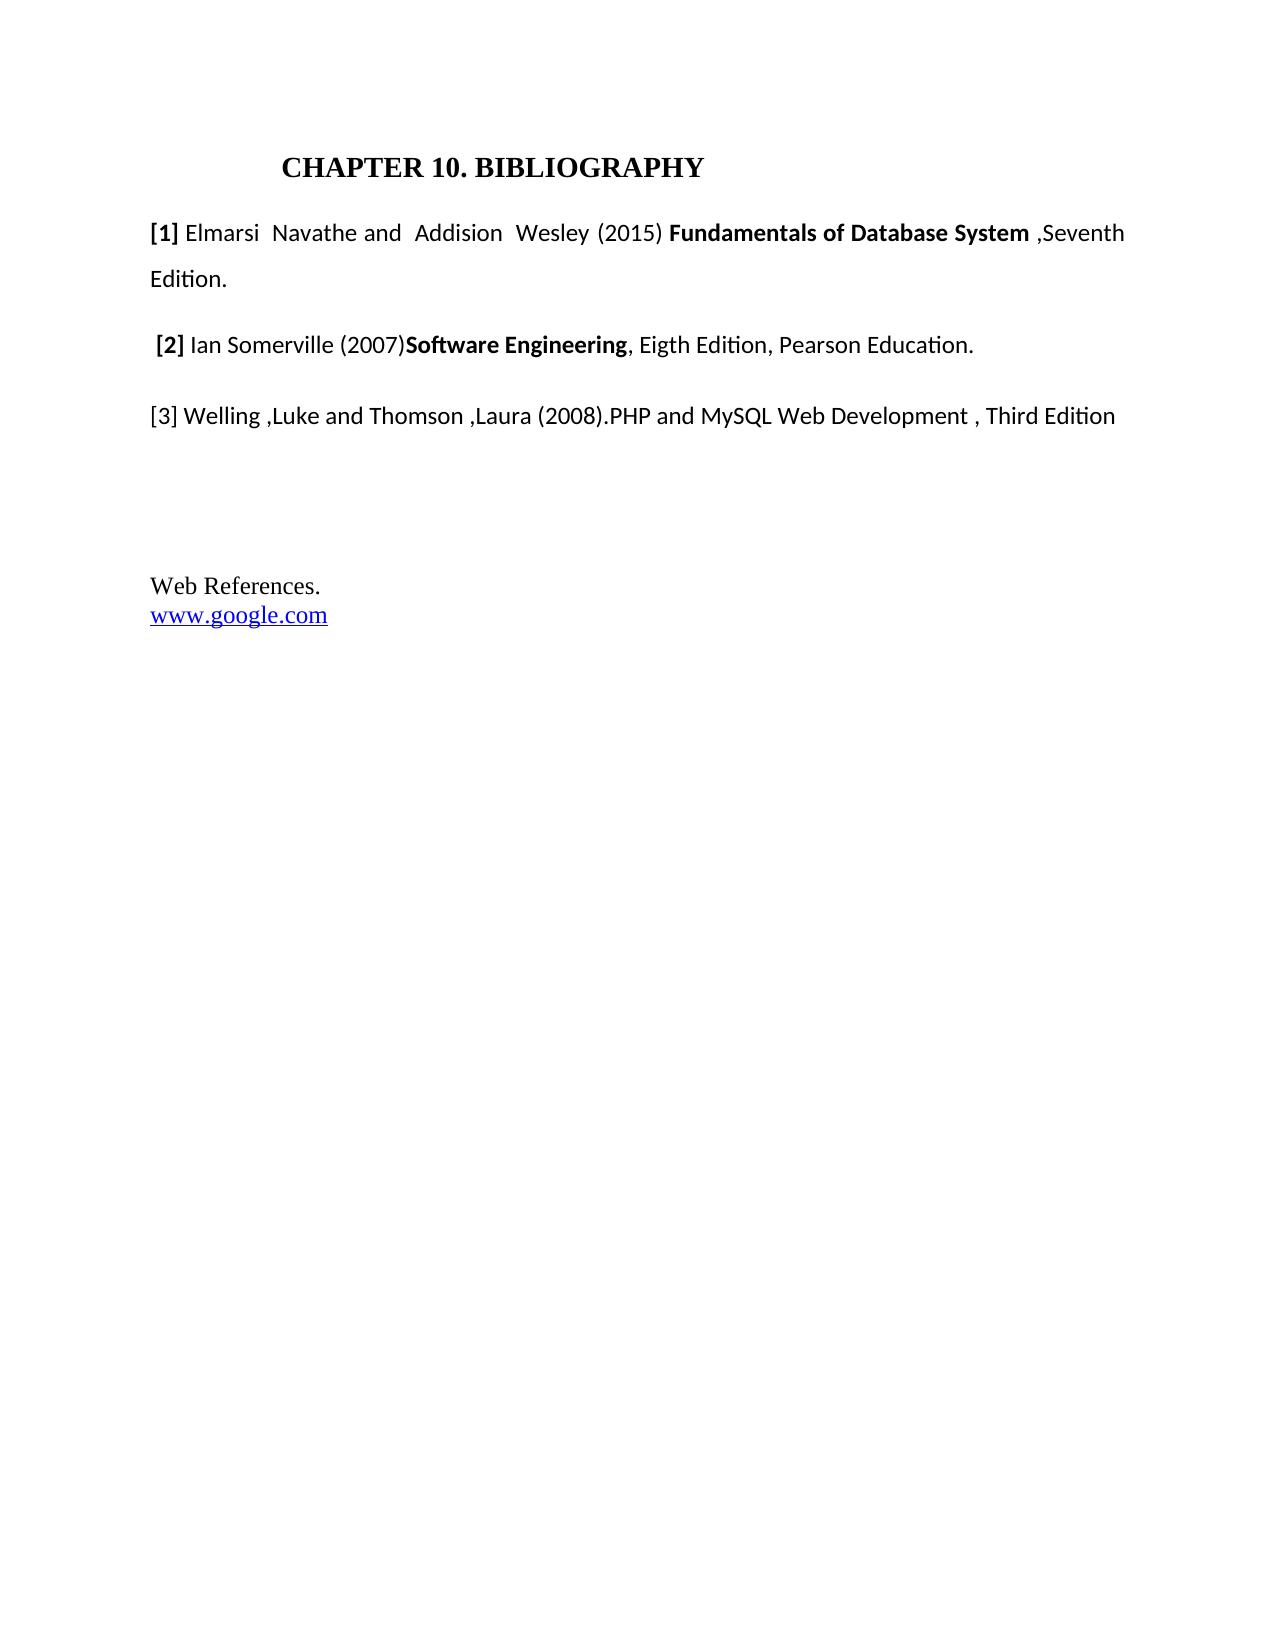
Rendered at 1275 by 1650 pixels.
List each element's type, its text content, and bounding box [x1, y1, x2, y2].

text www.google.com [150, 600, 1125, 628]
text [1] Elmarsi Navathe and Addision Wesley (2015) Fundamentals of Database System ,Seventh Edition. [150, 217, 1125, 293]
text CHAPTER 10. BIBLIOGRAPHY [150, 150, 1125, 183]
text [2] Ian Somerville (2007)Software Engineering, Eigth Edition, Pearson Education. [150, 329, 1125, 360]
text [3] Welling ,Luke and Thomson ,Laura (2008).PHP and MySQL Web Development , Third Edition [150, 400, 1125, 431]
text Web References. [150, 571, 1125, 600]
